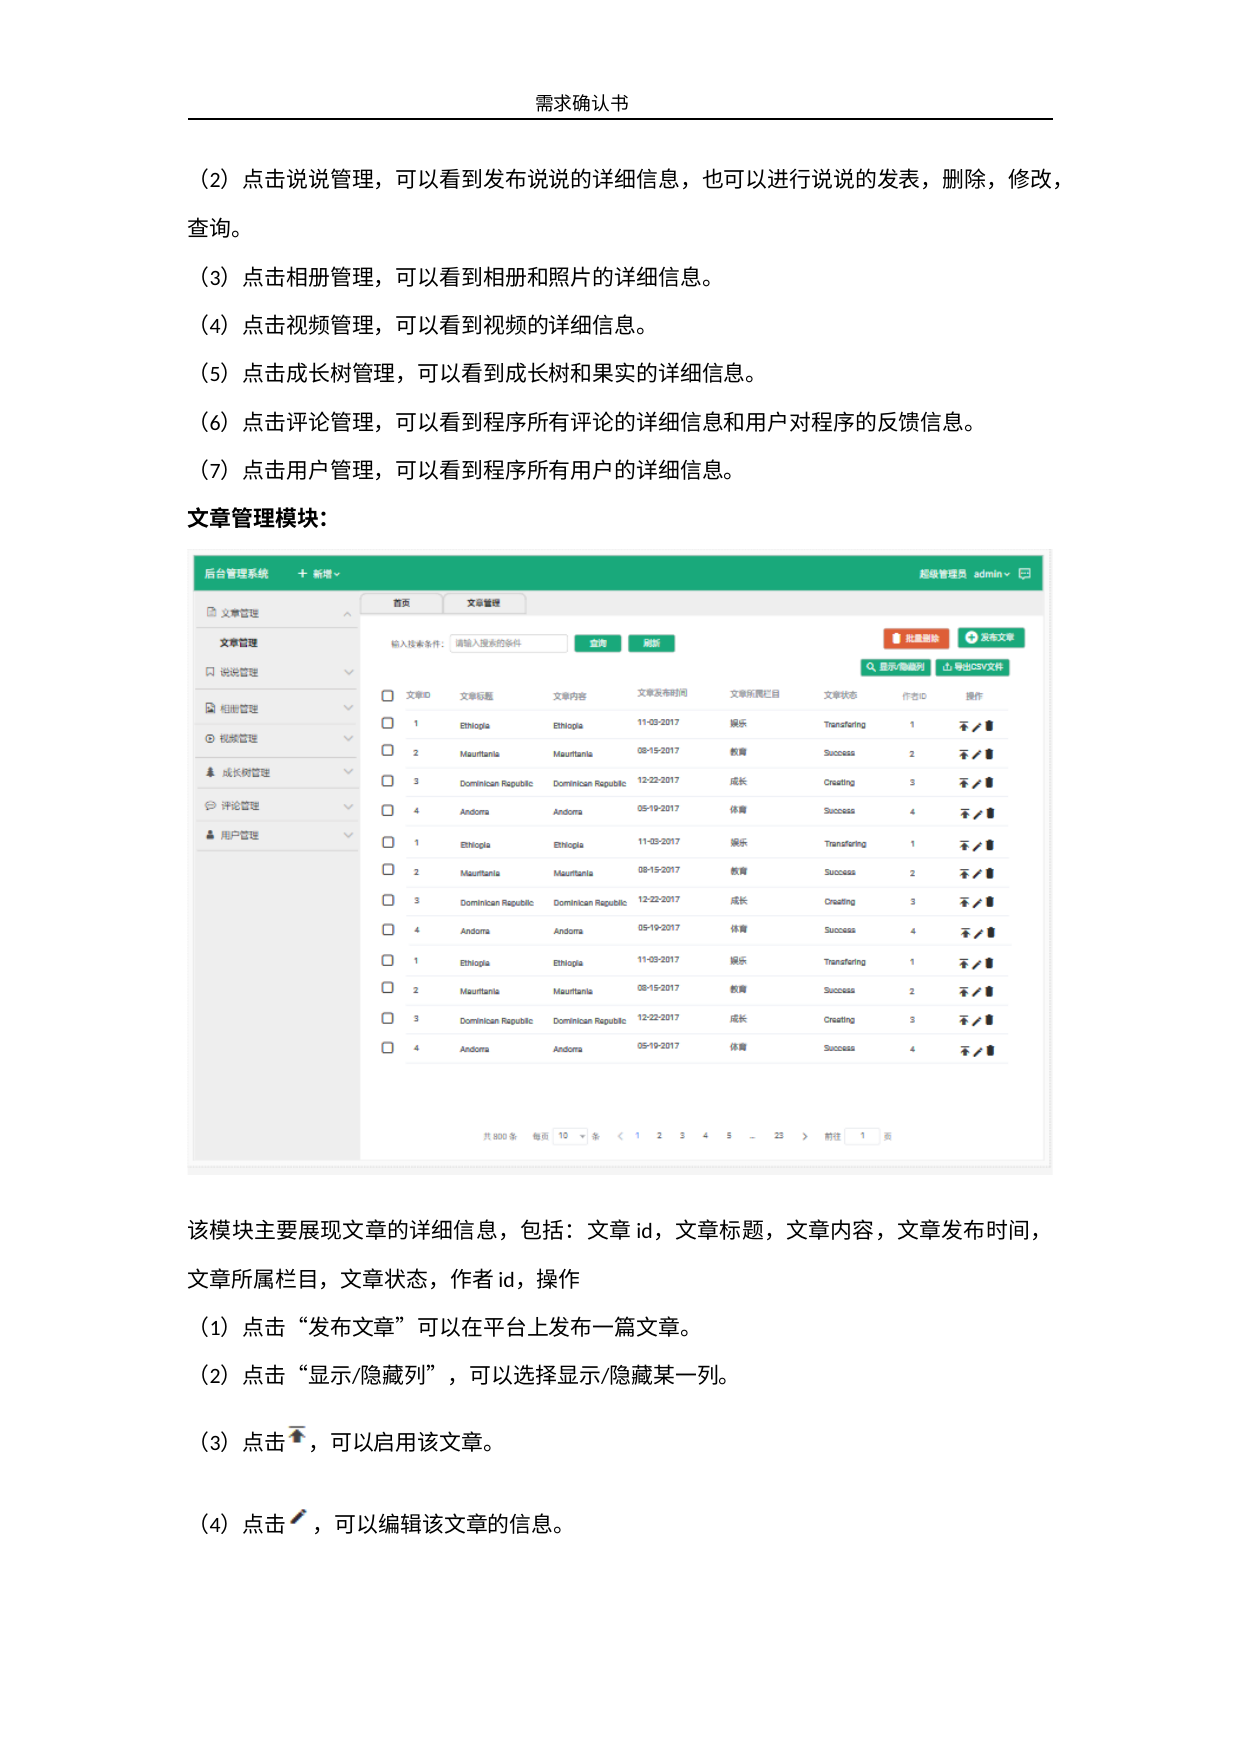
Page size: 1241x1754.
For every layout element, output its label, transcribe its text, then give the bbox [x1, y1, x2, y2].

picture [286, 1420, 308, 1451]
text （5）点击成长树管理，可以看到成长树和果实的详细信息。 [187, 356, 1053, 388]
text （6）点击评论管理，可以看到程序所有评论的详细信息和用户对程序的反馈信息。 [187, 404, 1053, 437]
text （4）点击，可以编辑该文章的信息。 [187, 1487, 1053, 1552]
picture [286, 1500, 313, 1532]
picture [187, 549, 1053, 1175]
text （7）点击用户管理，可以看到程序所有用户的详细信息。 [187, 452, 1053, 485]
text （2）点击“显示/隐藏列”，可以选择显示/隐藏某一列。 [187, 1358, 1053, 1390]
text （3）点击相册管理，可以看到相册和照片的详细信息。 [187, 259, 1053, 292]
text （2）点击说说管理，可以看到发布说说的详细信息，也可以进行说说的发表，删除，修改，查询。 [187, 162, 1053, 243]
text （1）点击“发布文章”可以在平台上发布一篇文章。 [187, 1309, 1053, 1342]
text 文章管理模块： [187, 501, 1053, 533]
text 该模块主要展现文章的详细信息，包括：文章id，文章标题，文章内容，文章发布时间，文章所属栏目，文章状态，作者id，操作 [187, 1212, 1053, 1294]
text （3）点击，可以启用该文章。 [187, 1406, 1053, 1471]
text （4）点击视频管理，可以看到视频的详细信息。 [187, 307, 1053, 340]
